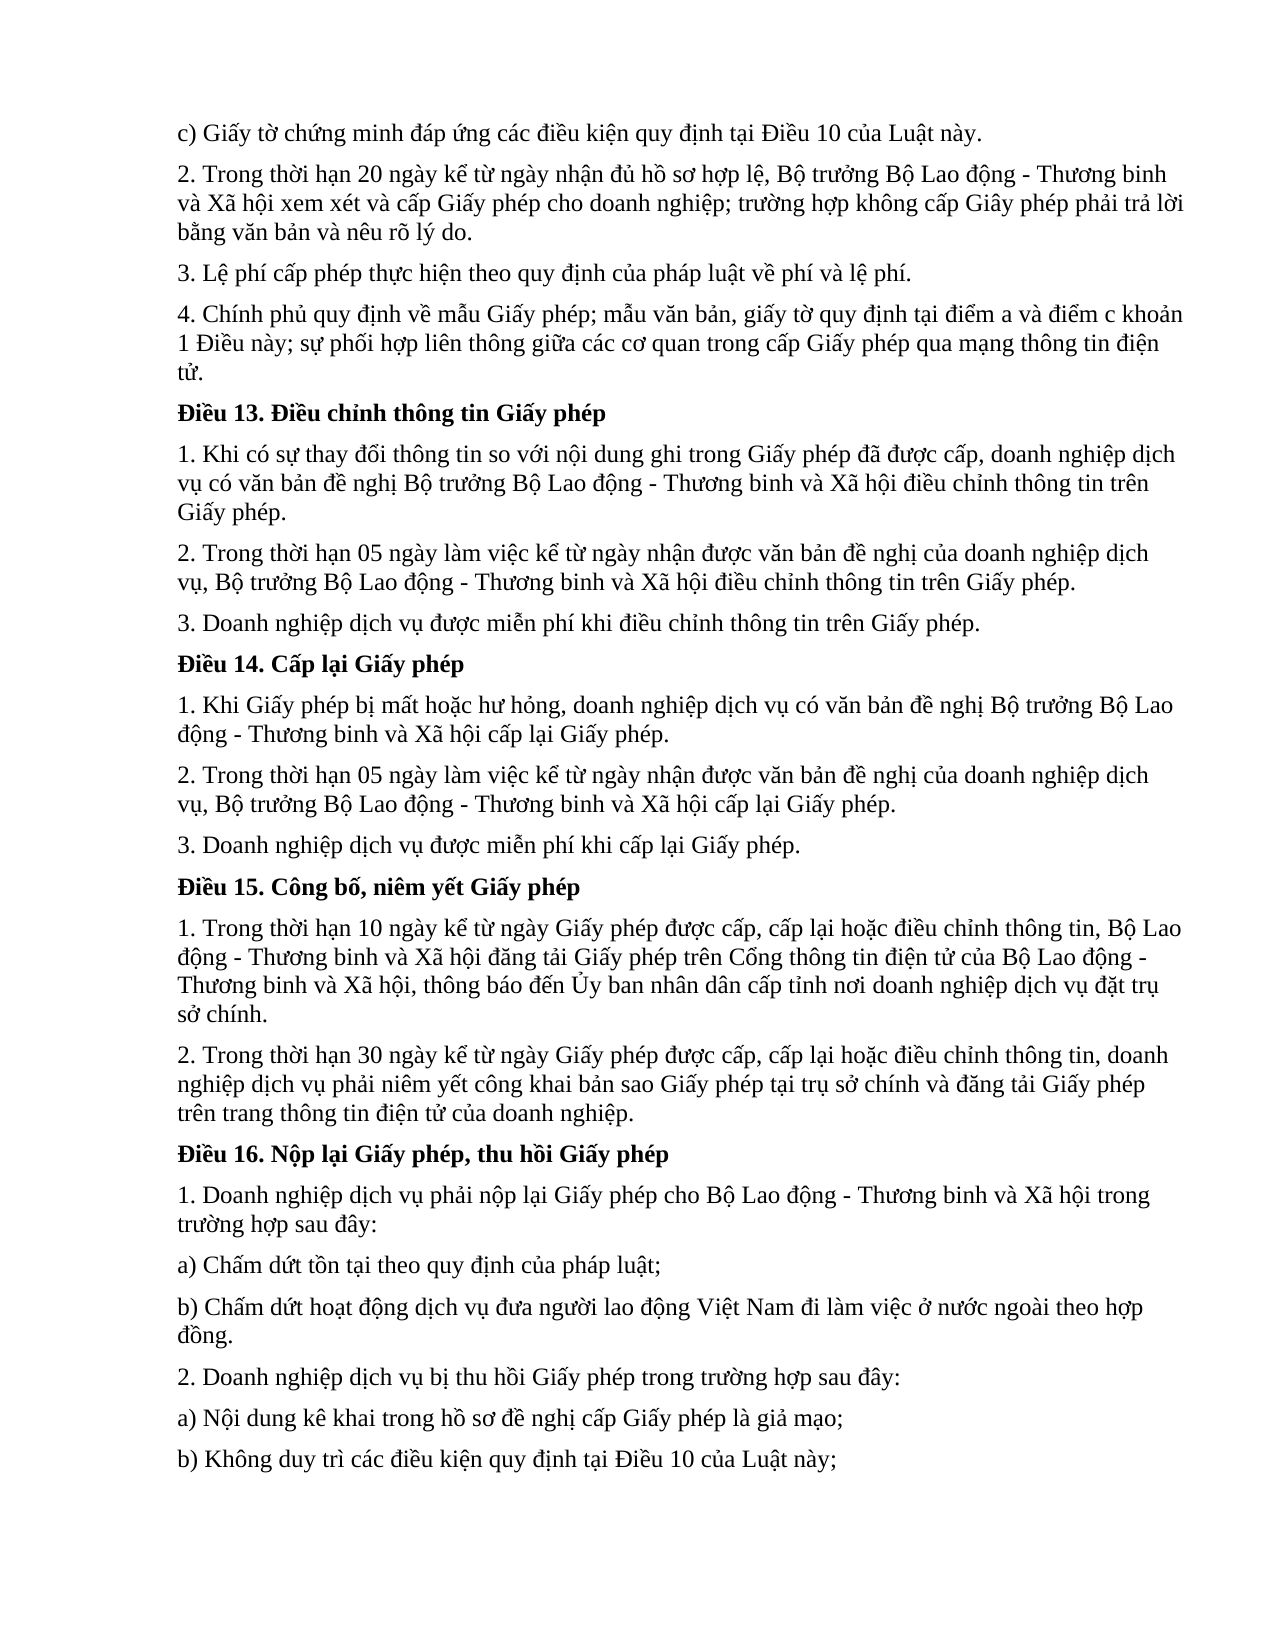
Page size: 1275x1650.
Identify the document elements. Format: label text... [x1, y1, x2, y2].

text Điều 15. Công bố, niêm yết Giấy phép [177, 872, 1186, 901]
text 1. Khi Giấy phép bị mất hoặc hư hỏng, doanh nghiệp dịch vụ có văn bản đề nghị Bộ trưởng Bộ Lao động - Thương binh và Xã hội cấp lại Giấy phép. [177, 691, 1186, 748]
text 3. Doanh nghiệp dịch vụ được miễn phí khi điều chỉnh thông tin trên Giấy phép. [177, 608, 1186, 637]
text b) Không duy trì các điều kiện quy định tại Điều 10 của Luật này; [177, 1444, 1186, 1473]
text a) Nội dung kê khai trong hồ sơ đề nghị cấp Giấy phép là giả mạo; [177, 1403, 1186, 1432]
text 4. Chính phủ quy định về mẫu Giấy phép; mẫu văn bản, giấy tờ quy định tại điểm a và điểm c khoản 1 Điều này; sự phối hợp liên thông giữa các cơ quan trong cấp Giấy phép qua mạng thông tin điện tử. [177, 299, 1186, 386]
text 2. Trong thời hạn 05 ngày làm việc kể từ ngày nhận được văn bản đề nghị của doanh nghiệp dịch vụ, Bộ trưởng Bộ Lao động - Thương binh và Xã hội điều chỉnh thông tin trên Giấy phép. [177, 538, 1186, 596]
text Điều 14. Cấp lại Giấy phép [177, 649, 1186, 678]
text 2. Trong thời hạn 05 ngày làm việc kể từ ngày nhận được văn bản đề nghị của doanh nghiệp dịch vụ, Bộ trưởng Bộ Lao động - Thương binh và Xã hội cấp lại Giấy phép. [177, 761, 1186, 818]
text 1. Trong thời hạn 10 ngày kể từ ngày Giấy phép được cấp, cấp lại hoặc điều chỉnh thông tin, Bộ Lao động - Thương binh và Xã hội đăng tải Giấy phép trên Cổng thông tin điện tử của Bộ Lao động - Thương binh và Xã hội, thông báo đến Ủy ban nhân dân cấp tỉnh nơi doanh nghiệp dịch vụ đặt trụ sở chính. [177, 913, 1186, 1028]
text 2. Trong thời hạn 20 ngày kể từ ngày nhận đủ hồ sơ hợp lệ, Bộ trưởng Bộ Lao động - Thương binh và Xã hội xem xét và cấp Giấy phép cho doanh nghiệp; trường hợp không cấp Giây phép phải trả lời bằng văn bản và nêu rõ lý do. [177, 159, 1186, 246]
text 2. Doanh nghiệp dịch vụ bị thu hồi Giấy phép trong trường hợp sau đây: [177, 1362, 1186, 1391]
text a) Chấm dứt tồn tại theo quy định của pháp luật; [177, 1251, 1186, 1279]
text c) Giấy tờ chứng minh đáp ứng các điều kiện quy định tại Điều 10 của Luật này. [177, 118, 1186, 147]
text 1. Doanh nghiệp dịch vụ phải nộp lại Giấy phép cho Bộ Lao động - Thương binh và Xã hội trong trường hợp sau đây: [177, 1181, 1186, 1238]
text 3. Lệ phí cấp phép thực hiện theo quy định của pháp luật về phí và lệ phí. [177, 258, 1186, 287]
text Điều 13. Điều chỉnh thông tin Giấy phép [177, 398, 1186, 427]
text Điều 16. Nộp lại Giấy phép, thu hồi Giấy phép [177, 1139, 1186, 1168]
text 2. Trong thời hạn 30 ngày kể từ ngày Giấy phép được cấp, cấp lại hoặc điều chỉnh thông tin, doanh nghiệp dịch vụ phải niêm yết công khai bản sao Giấy phép tại trụ sở chính và đăng tải Giấy phép trên trang thông tin điện tử của doanh nghiệp. [177, 1041, 1186, 1127]
text 3. Doanh nghiệp dịch vụ được miễn phí khi cấp lại Giấy phép. [177, 831, 1186, 859]
text b) Chấm dứt hoạt động dịch vụ đưa người lao động Việt Nam đi làm việc ở nước ngoài theo hợp đồng. [177, 1292, 1186, 1349]
text 1. Khi có sự thay đổi thông tin so với nội dung ghi trong Giấy phép đã được cấp, doanh nghiệp dịch vụ có văn bản đề nghị Bộ trưởng Bộ Lao động - Thương binh và Xã hội điều chỉnh thông tin trên Giấy phép. [177, 439, 1186, 526]
